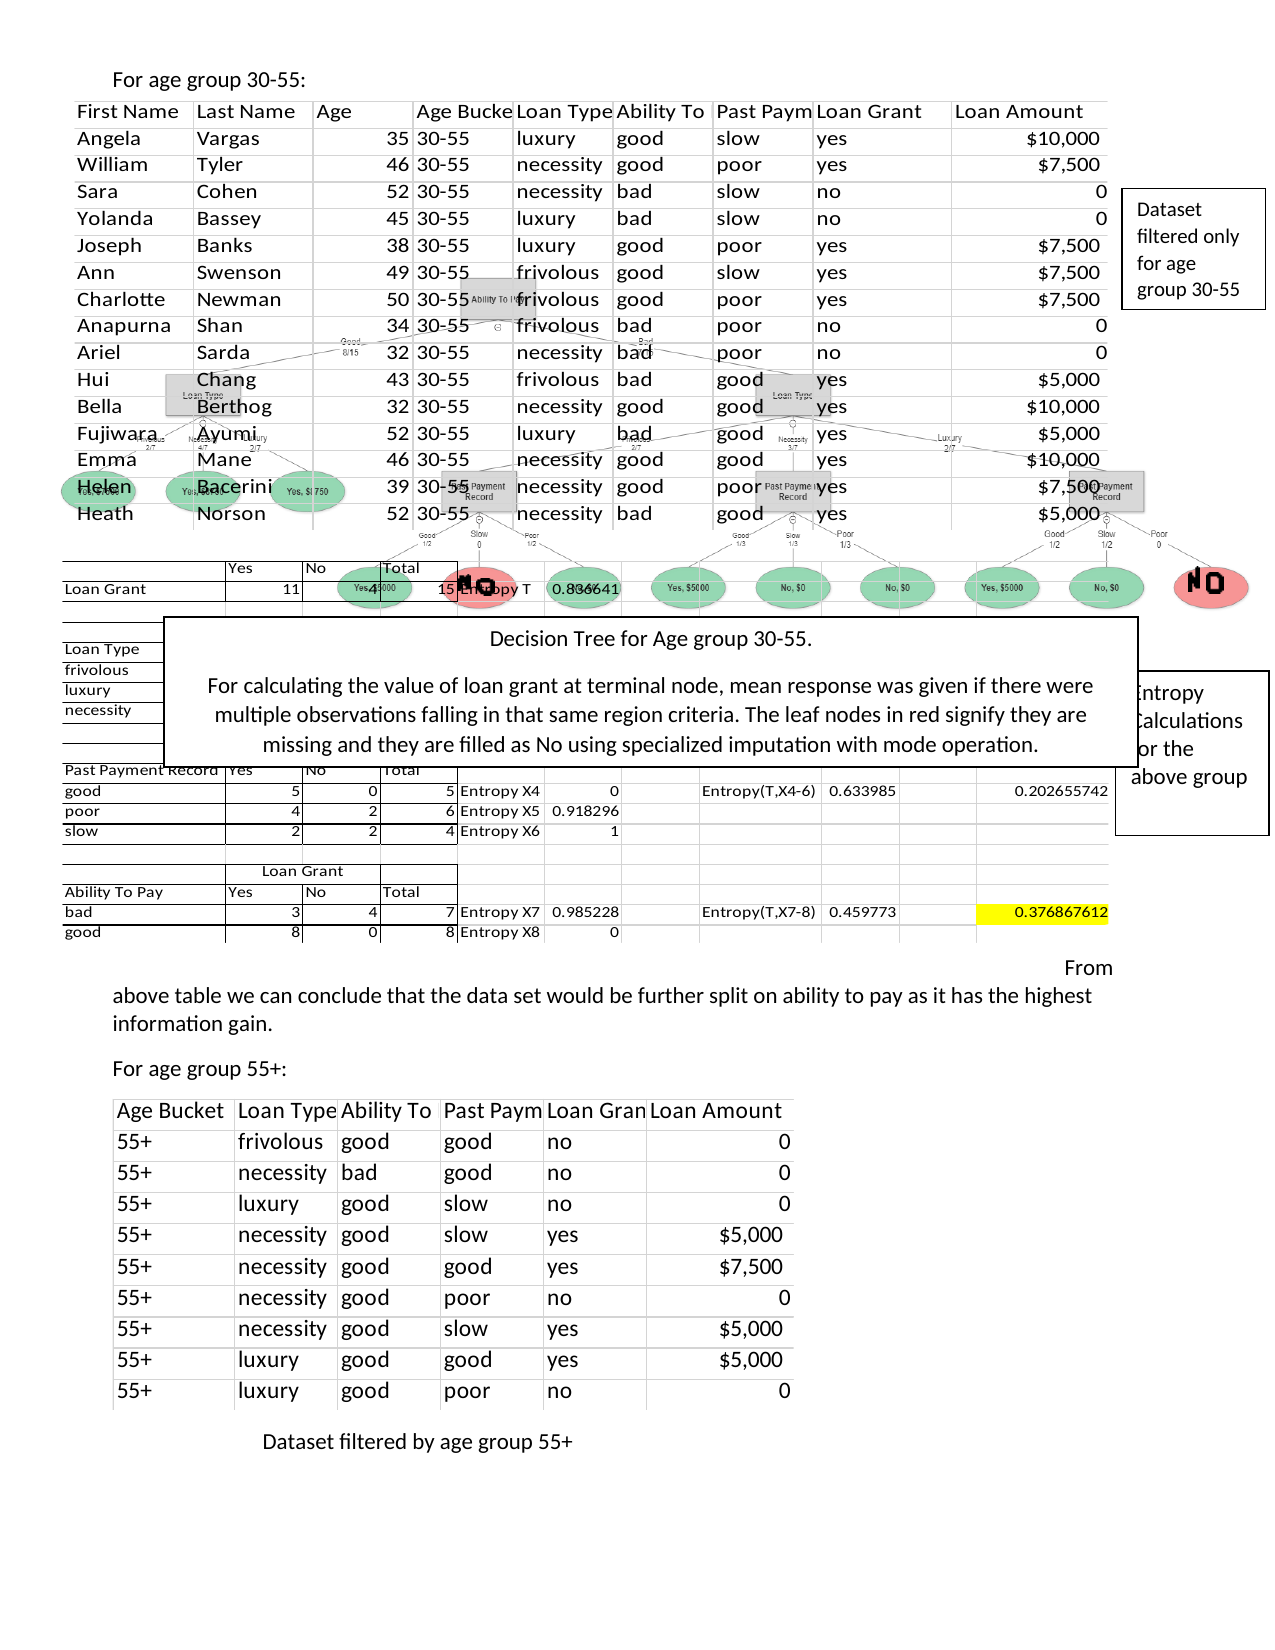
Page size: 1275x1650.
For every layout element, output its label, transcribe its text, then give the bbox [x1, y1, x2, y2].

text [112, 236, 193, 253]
picture [714, 253, 812, 262]
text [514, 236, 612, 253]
picture [814, 424, 951, 450]
picture [714, 397, 812, 423]
picture [314, 451, 412, 477]
picture [814, 451, 951, 477]
picture [614, 253, 712, 262]
picture [714, 370, 812, 396]
picture [614, 478, 712, 503]
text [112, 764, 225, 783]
picture [514, 344, 612, 369]
picture [545, 582, 621, 601]
picture [514, 451, 612, 477]
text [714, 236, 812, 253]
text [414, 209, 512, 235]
picture [714, 317, 812, 342]
picture [700, 582, 821, 601]
text For age group 55+: [112, 1054, 1162, 1082]
picture [194, 344, 312, 369]
picture [614, 424, 712, 450]
picture [194, 451, 312, 477]
picture [700, 602, 821, 616]
picture [714, 344, 812, 369]
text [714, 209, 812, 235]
picture [614, 370, 712, 396]
picture [414, 290, 512, 316]
picture [822, 582, 899, 601]
picture [414, 344, 512, 369]
picture [814, 478, 951, 503]
picture [194, 424, 312, 450]
picture [314, 317, 412, 342]
picture [314, 263, 412, 289]
picture [226, 602, 302, 616]
picture [314, 397, 412, 423]
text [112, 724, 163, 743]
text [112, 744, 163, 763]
picture [614, 290, 712, 316]
picture [303, 602, 380, 616]
picture [714, 263, 812, 289]
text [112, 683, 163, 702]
picture [458, 602, 544, 616]
picture [414, 424, 512, 450]
picture [614, 451, 712, 477]
picture [545, 602, 621, 616]
picture [194, 253, 312, 262]
picture [458, 562, 544, 601]
picture [314, 253, 412, 262]
picture [314, 344, 412, 369]
picture [414, 317, 512, 342]
picture [814, 397, 951, 423]
picture [381, 602, 457, 616]
picture [414, 253, 512, 262]
picture [714, 478, 812, 503]
picture [303, 582, 380, 601]
picture [514, 317, 612, 342]
picture [514, 253, 612, 262]
picture [414, 370, 512, 396]
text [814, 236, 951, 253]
picture [194, 263, 312, 289]
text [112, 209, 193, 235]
picture [614, 263, 712, 289]
picture [545, 562, 621, 581]
picture [194, 478, 312, 503]
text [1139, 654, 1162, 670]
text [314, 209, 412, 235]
picture [614, 344, 712, 369]
picture [514, 370, 612, 396]
picture [814, 290, 951, 316]
picture [194, 397, 312, 423]
picture [900, 602, 976, 616]
picture [814, 317, 951, 342]
picture [814, 370, 951, 396]
picture [314, 290, 412, 316]
picture [514, 397, 612, 423]
picture [514, 478, 612, 503]
picture [314, 370, 412, 396]
picture [700, 562, 821, 581]
picture [822, 562, 899, 581]
text From above table we can conclude that the data set would be further split on ability to pay as it has the highest information gain. [112, 768, 1162, 1037]
picture [194, 370, 312, 396]
picture [714, 290, 812, 316]
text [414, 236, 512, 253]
picture [303, 562, 380, 581]
picture [194, 317, 312, 342]
picture [8, 253, 1261, 654]
picture [514, 263, 612, 289]
picture [414, 263, 512, 289]
picture [814, 263, 951, 289]
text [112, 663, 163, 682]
picture [614, 397, 712, 423]
text From above table we can conclude that the data set would be further split on ability to pay as it has the highest information gain. [952, 197, 1121, 253]
picture [814, 253, 951, 262]
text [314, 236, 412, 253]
picture [226, 582, 302, 601]
picture [194, 290, 312, 316]
picture [622, 602, 699, 616]
text For age group 30-55: [112, 66, 1162, 94]
picture [414, 397, 512, 423]
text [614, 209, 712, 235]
picture [714, 424, 812, 450]
picture [822, 602, 899, 616]
text Dataset filtered by age group 55+ [112, 1427, 1162, 1456]
picture [381, 562, 457, 581]
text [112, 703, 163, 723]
picture [622, 562, 699, 581]
picture [314, 478, 412, 503]
picture [514, 290, 612, 316]
picture [314, 424, 412, 450]
picture [514, 424, 612, 450]
picture [900, 582, 976, 601]
picture [814, 344, 951, 369]
picture [226, 562, 302, 581]
picture [614, 317, 712, 342]
picture [414, 451, 512, 477]
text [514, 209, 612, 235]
picture [381, 582, 457, 601]
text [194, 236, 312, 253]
picture [414, 478, 512, 503]
picture [714, 451, 812, 477]
picture [622, 582, 699, 601]
picture [900, 562, 976, 581]
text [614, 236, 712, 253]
